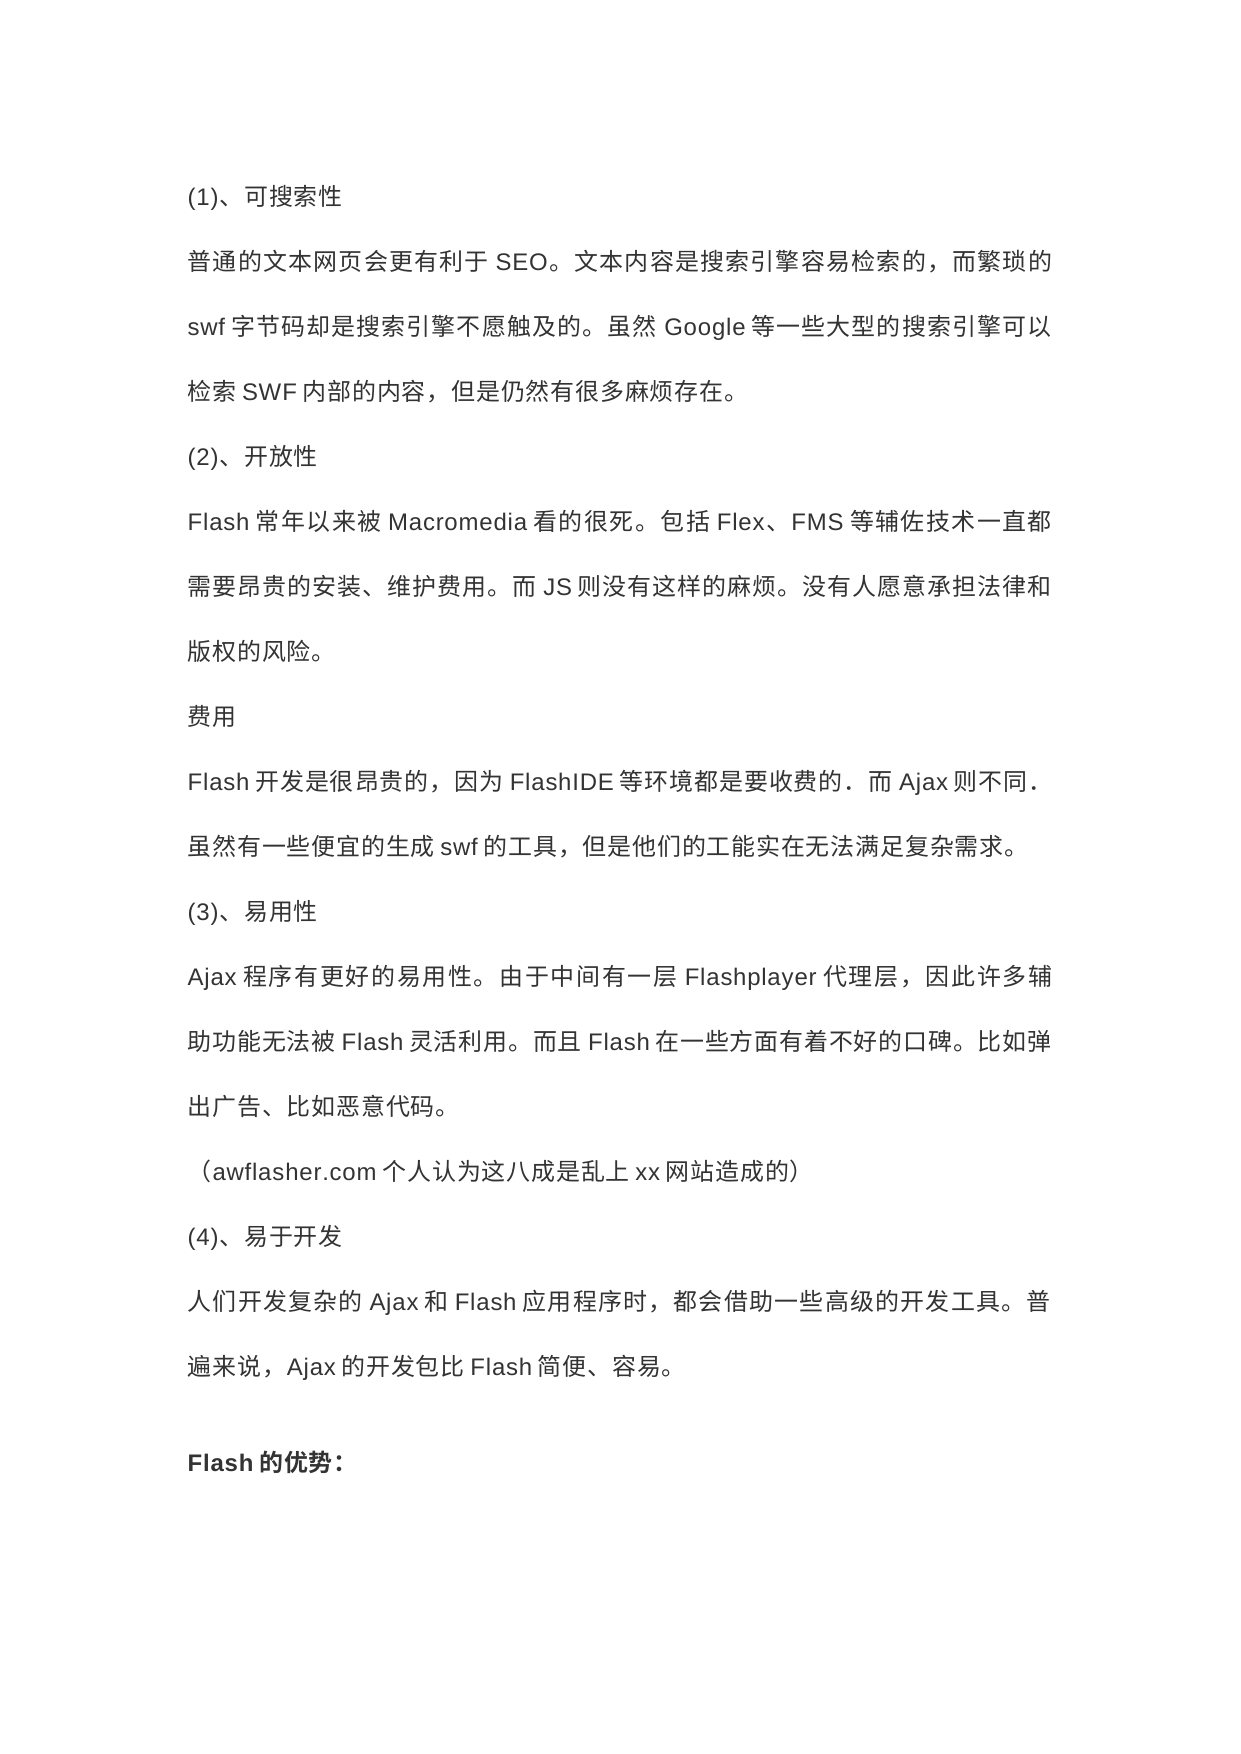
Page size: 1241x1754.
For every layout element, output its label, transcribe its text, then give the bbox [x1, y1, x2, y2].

text (1)、可搜索性 普通的文本网页会更有利于SEO。文本内容是搜索引擎容易检索的，而繁琐的swf字节码却是搜索引擎不愿触及的。虽然Google等一些大型的搜索引擎可以检索SWF内部的内容，但是仍然有很多麻烦存在。 (2)、开放性 Flash常年以来被Macromedia看的很死。包括Flex、FMS等辅佐技术一直都需要昂贵的安装、维护费用。而JS则没有这样的麻烦。没有人愿意承担法律和版权的风险。 费用 Flash开发是很昂贵的，因为FlashIDE等环境都是要收费的．而Ajax则不同．虽然有一些便宜的生成swf的工具，但是他们的工能实在无法满足复杂需求。 (3)、易用性 Ajax程序有更好的易用性。由于中间有一层Flashplayer代理层，因此许多辅助功能无法被Flash灵活利用。而且Flash在一些方面有着不好的口碑。比如弹出广告、比如恶意代码。 （awflasher.com个人认为这八成是乱上xx网站造成的） (4)、易于开发 人们开发复杂的Ajax和Flash应用程序时，都会借助一些高级的开发工具。普遍来说，Ajax的开发包比Flash简便、容易。 [187, 162, 1053, 1397]
text Flash的优势： [187, 1428, 1053, 1493]
